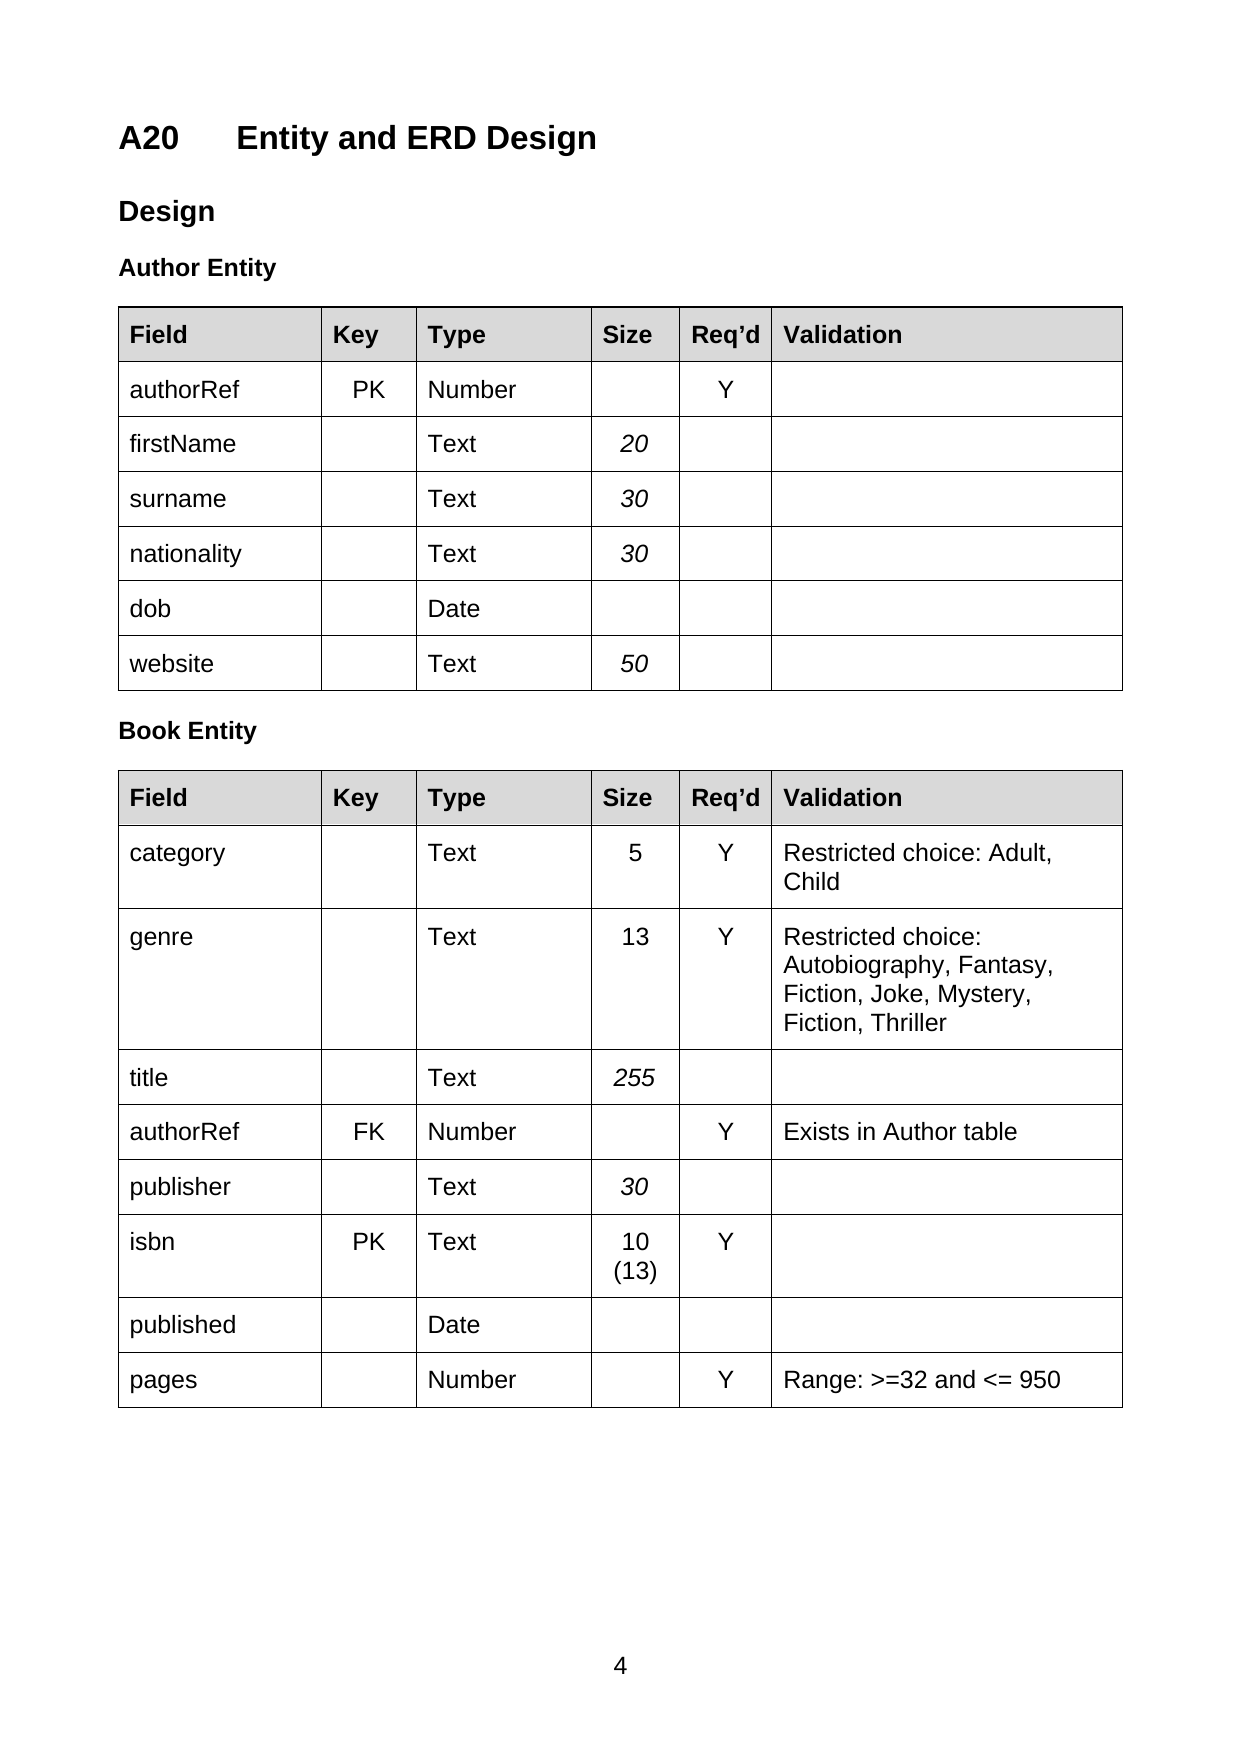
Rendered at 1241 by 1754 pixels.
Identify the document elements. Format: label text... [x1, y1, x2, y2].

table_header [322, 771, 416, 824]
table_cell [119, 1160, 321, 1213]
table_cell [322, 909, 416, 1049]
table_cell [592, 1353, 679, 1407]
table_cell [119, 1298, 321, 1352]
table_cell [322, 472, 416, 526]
subtitle Entity and ERD Design [118, 118, 1122, 157]
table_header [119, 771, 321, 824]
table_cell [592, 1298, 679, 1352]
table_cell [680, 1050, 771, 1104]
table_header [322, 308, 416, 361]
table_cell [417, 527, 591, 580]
subtitle Book Entity [118, 716, 1122, 745]
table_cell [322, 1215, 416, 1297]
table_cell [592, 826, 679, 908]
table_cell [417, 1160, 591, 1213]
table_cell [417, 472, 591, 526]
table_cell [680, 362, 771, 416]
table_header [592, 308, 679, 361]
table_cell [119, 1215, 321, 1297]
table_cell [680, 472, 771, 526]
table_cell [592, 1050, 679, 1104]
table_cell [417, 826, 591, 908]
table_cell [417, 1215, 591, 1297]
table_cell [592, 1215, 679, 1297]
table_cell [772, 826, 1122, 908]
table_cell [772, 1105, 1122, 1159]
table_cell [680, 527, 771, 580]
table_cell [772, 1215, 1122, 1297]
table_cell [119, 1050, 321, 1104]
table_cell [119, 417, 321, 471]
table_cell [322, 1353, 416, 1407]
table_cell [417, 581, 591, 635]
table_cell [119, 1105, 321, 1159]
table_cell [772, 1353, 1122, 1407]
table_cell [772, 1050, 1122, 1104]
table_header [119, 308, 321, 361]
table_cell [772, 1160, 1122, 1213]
subtitle Design [118, 194, 1122, 228]
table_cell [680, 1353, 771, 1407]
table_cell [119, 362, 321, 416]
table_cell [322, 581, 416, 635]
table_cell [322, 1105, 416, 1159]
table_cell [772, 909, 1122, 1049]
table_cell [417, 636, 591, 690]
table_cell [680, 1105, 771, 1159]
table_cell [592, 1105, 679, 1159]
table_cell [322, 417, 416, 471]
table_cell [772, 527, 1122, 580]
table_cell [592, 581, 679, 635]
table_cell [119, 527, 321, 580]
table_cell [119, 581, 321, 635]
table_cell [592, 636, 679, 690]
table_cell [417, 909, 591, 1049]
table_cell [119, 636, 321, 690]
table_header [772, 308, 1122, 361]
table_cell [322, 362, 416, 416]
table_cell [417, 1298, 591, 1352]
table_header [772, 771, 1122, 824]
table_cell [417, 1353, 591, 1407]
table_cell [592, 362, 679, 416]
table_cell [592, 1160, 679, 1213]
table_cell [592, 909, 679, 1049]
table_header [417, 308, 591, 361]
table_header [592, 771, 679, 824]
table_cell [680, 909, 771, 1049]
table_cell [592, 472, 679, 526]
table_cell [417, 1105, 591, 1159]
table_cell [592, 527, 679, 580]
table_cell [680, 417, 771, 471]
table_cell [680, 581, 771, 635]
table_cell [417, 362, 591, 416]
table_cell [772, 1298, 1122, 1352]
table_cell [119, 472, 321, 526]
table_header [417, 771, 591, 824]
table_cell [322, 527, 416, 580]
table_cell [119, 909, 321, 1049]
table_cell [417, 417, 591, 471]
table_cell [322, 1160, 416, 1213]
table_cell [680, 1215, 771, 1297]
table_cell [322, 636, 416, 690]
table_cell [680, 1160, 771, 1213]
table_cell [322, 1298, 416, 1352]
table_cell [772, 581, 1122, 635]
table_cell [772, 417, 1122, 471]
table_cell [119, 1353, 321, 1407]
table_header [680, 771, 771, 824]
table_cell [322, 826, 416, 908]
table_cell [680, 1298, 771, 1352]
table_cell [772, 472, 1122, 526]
subtitle Author Entity [118, 253, 1122, 281]
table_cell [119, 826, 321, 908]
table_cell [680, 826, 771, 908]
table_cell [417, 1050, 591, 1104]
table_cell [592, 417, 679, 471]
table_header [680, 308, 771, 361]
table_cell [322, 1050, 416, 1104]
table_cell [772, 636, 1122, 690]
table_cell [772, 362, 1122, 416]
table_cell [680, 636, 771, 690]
